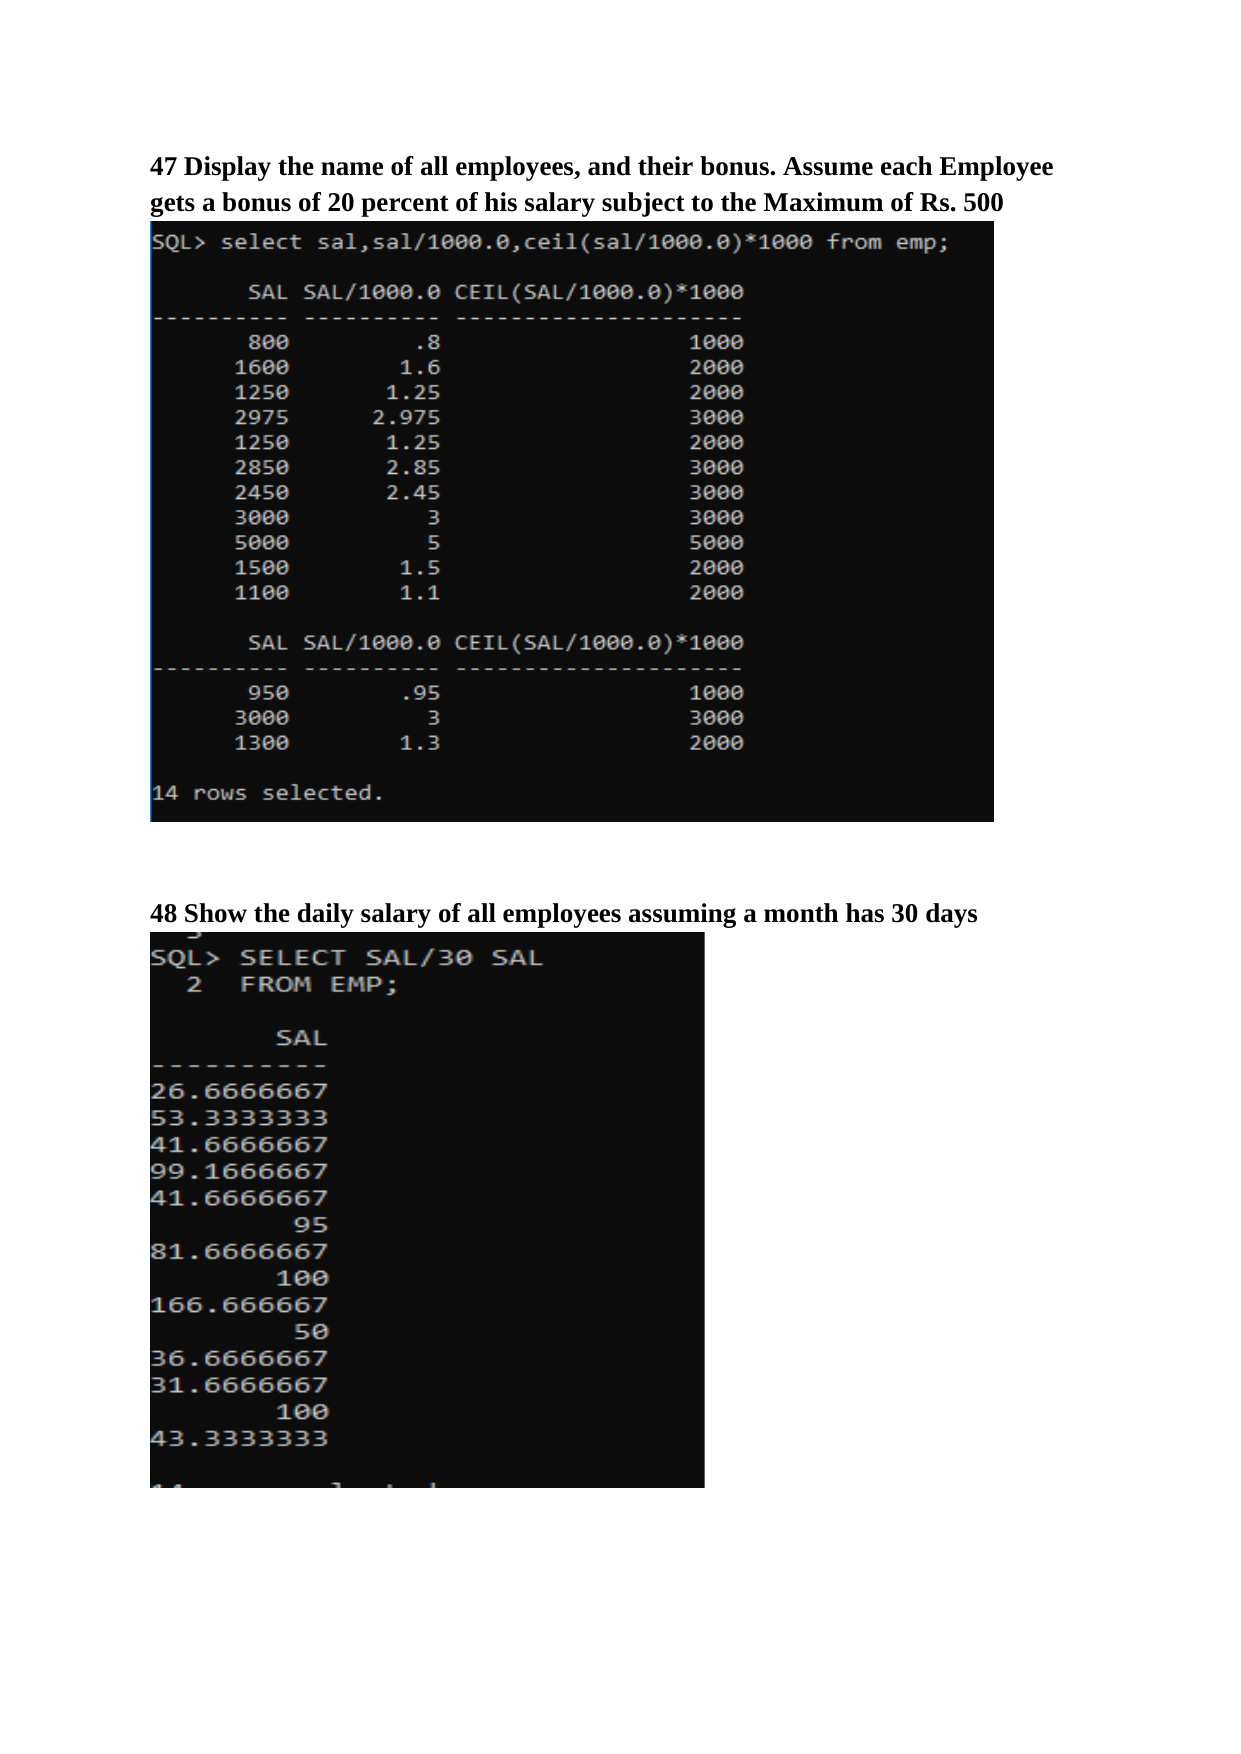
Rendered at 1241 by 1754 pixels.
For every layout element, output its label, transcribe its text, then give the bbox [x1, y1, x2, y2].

picture [150, 221, 994, 822]
picture [150, 932, 705, 1488]
text 47 Display the name of all employees, and their bonus. Assume each Employee gets a bonus of 20 percent of his salary subject to the Maximum of Rs. 500 [150, 150, 1090, 217]
text 48 Show the daily salary of all employees assuming a month has 30 days [150, 897, 1090, 928]
